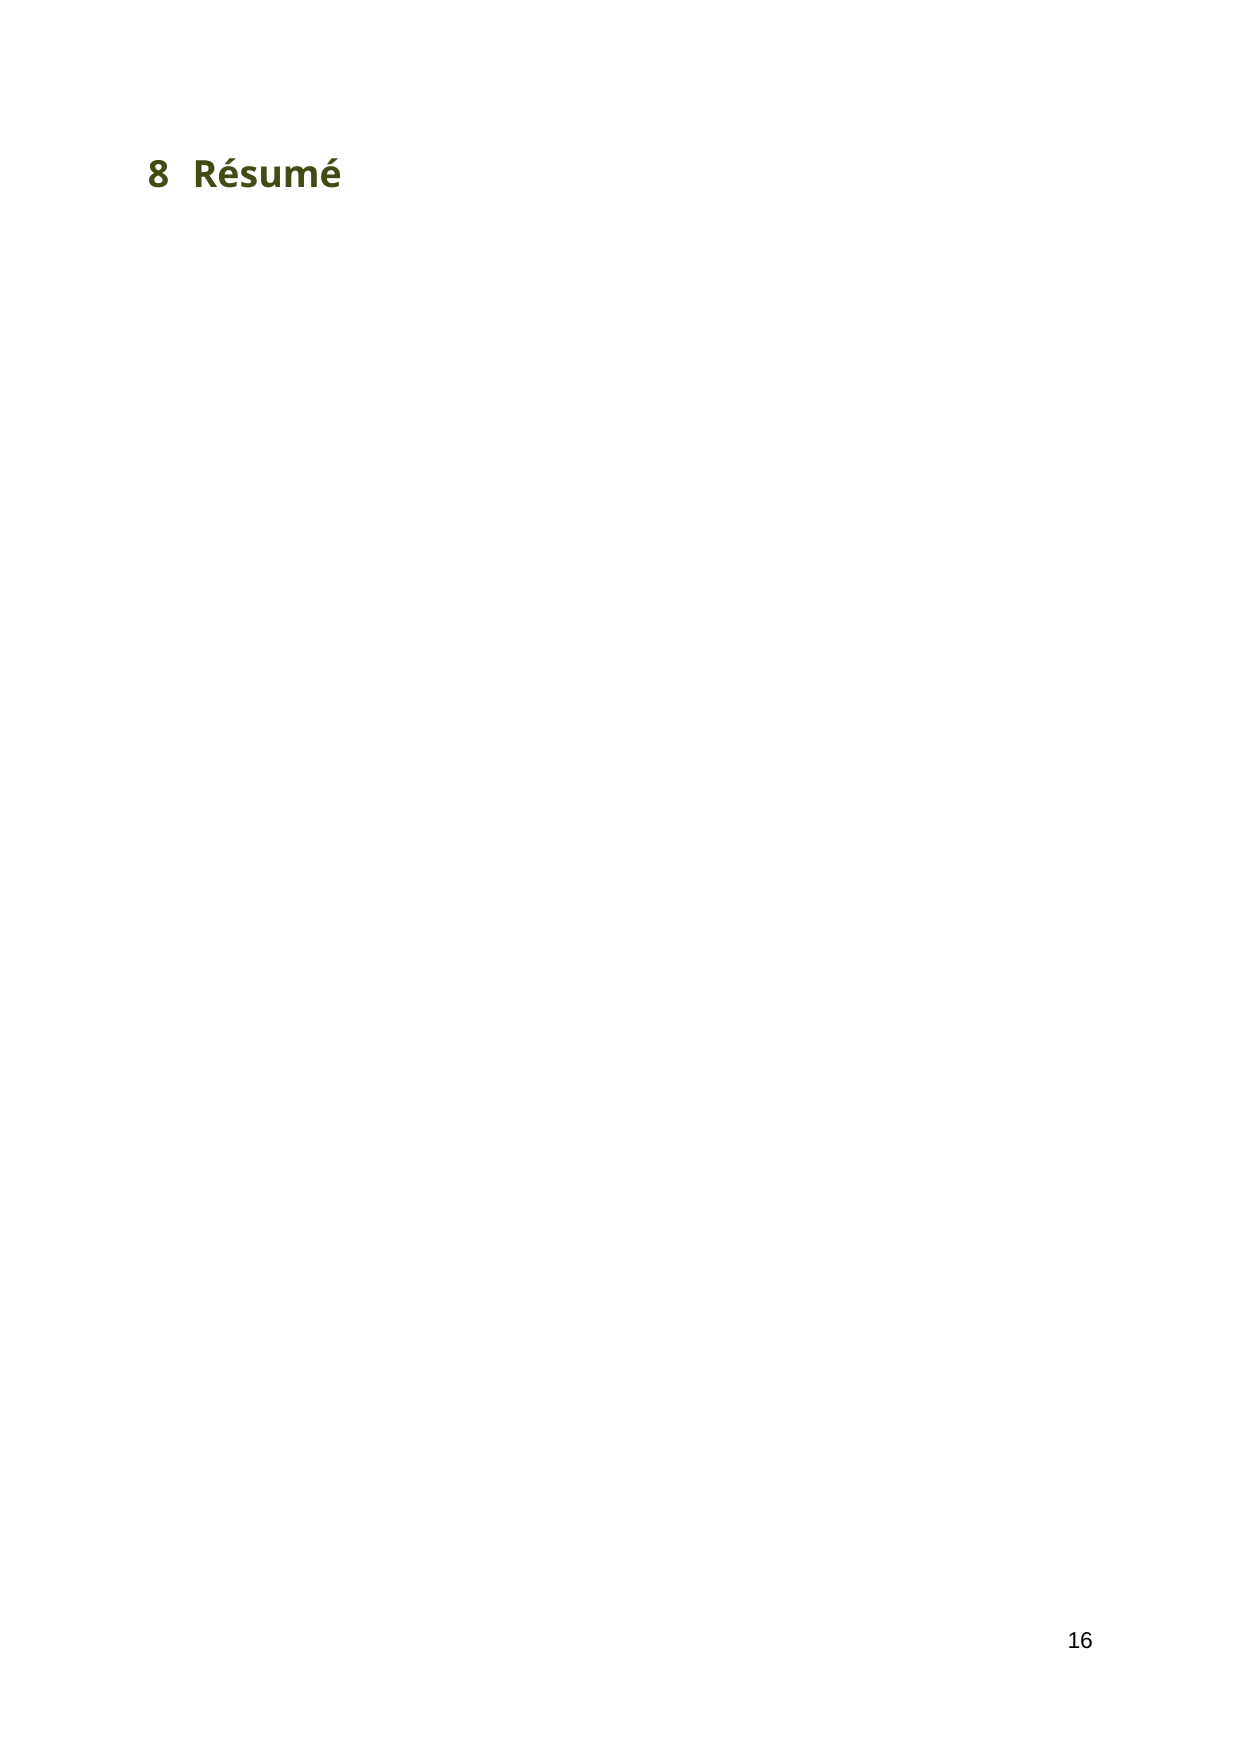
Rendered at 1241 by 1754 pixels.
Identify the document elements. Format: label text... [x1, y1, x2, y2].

subtitle Résumé [148, 148, 1093, 199]
